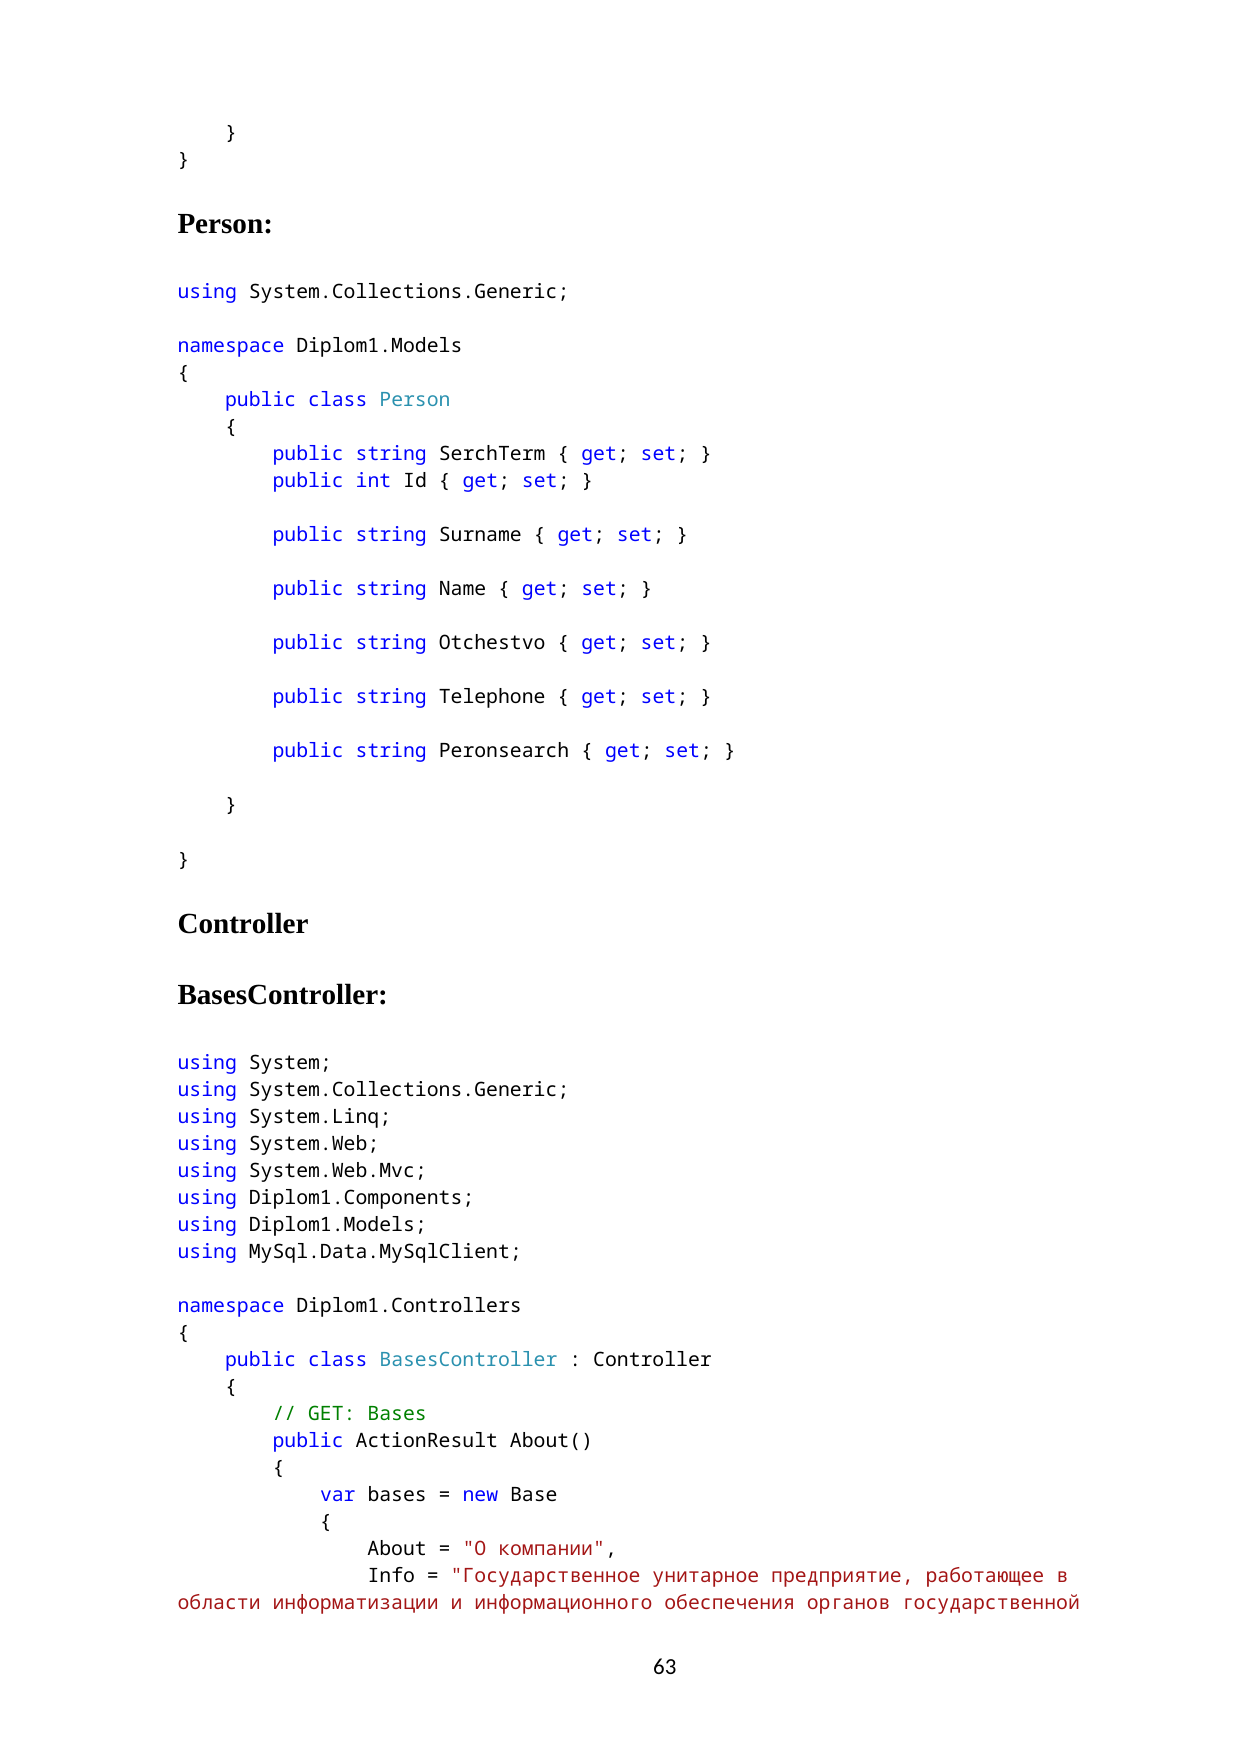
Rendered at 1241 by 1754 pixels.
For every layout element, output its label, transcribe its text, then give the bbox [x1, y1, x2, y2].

text using MySql.Data.MySqlClient; [177, 1237, 1152, 1264]
text { [177, 1372, 1152, 1399]
text using Diplom1.Components; [177, 1183, 1152, 1211]
text using System.Collections.Generic; [177, 277, 1152, 304]
text } [177, 845, 1152, 872]
text using System; [177, 1049, 1152, 1076]
text // GET: Bases [177, 1399, 1152, 1426]
text public class BasesController : Controller [177, 1345, 1152, 1372]
text public string Otchestvo { get; set; } [177, 628, 1152, 655]
text { [177, 412, 1152, 439]
text var bases = new Base [177, 1480, 1152, 1507]
text namespace Diplom1.Controllers [177, 1291, 1152, 1318]
text using System.Web.Mvc; [177, 1157, 1152, 1183]
text public ActionResult About() [177, 1426, 1152, 1453]
text { [177, 1318, 1152, 1345]
text } [177, 790, 1152, 817]
text public string SerchTerm { get; set; } [177, 439, 1152, 466]
text using System.Web; [177, 1129, 1152, 1157]
text using Diplom1.Models; [177, 1211, 1152, 1237]
text public class Person [177, 385, 1152, 412]
text { [177, 358, 1152, 385]
text { [177, 1453, 1152, 1480]
text Person: [177, 206, 1152, 240]
text namespace Diplom1.Models [177, 331, 1152, 358]
text public string Peronsearch { get; set; } [177, 736, 1152, 763]
text Controller [177, 906, 1152, 940]
text using System.Linq; [177, 1103, 1152, 1129]
text using System.Collections.Generic; [177, 1076, 1152, 1103]
text public string Name { get; set; } [177, 574, 1152, 601]
text BasesController: [177, 977, 1152, 1011]
text } [177, 145, 1152, 172]
text } [177, 118, 1152, 145]
text About = "О компании", [177, 1534, 1152, 1561]
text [177, 1561, 1152, 1615]
text public string Telephone { get; set; } [177, 682, 1152, 709]
text public int Id { get; set; } [177, 466, 1152, 493]
text public string Surname { get; set; } [177, 520, 1152, 547]
text { [177, 1507, 1152, 1534]
